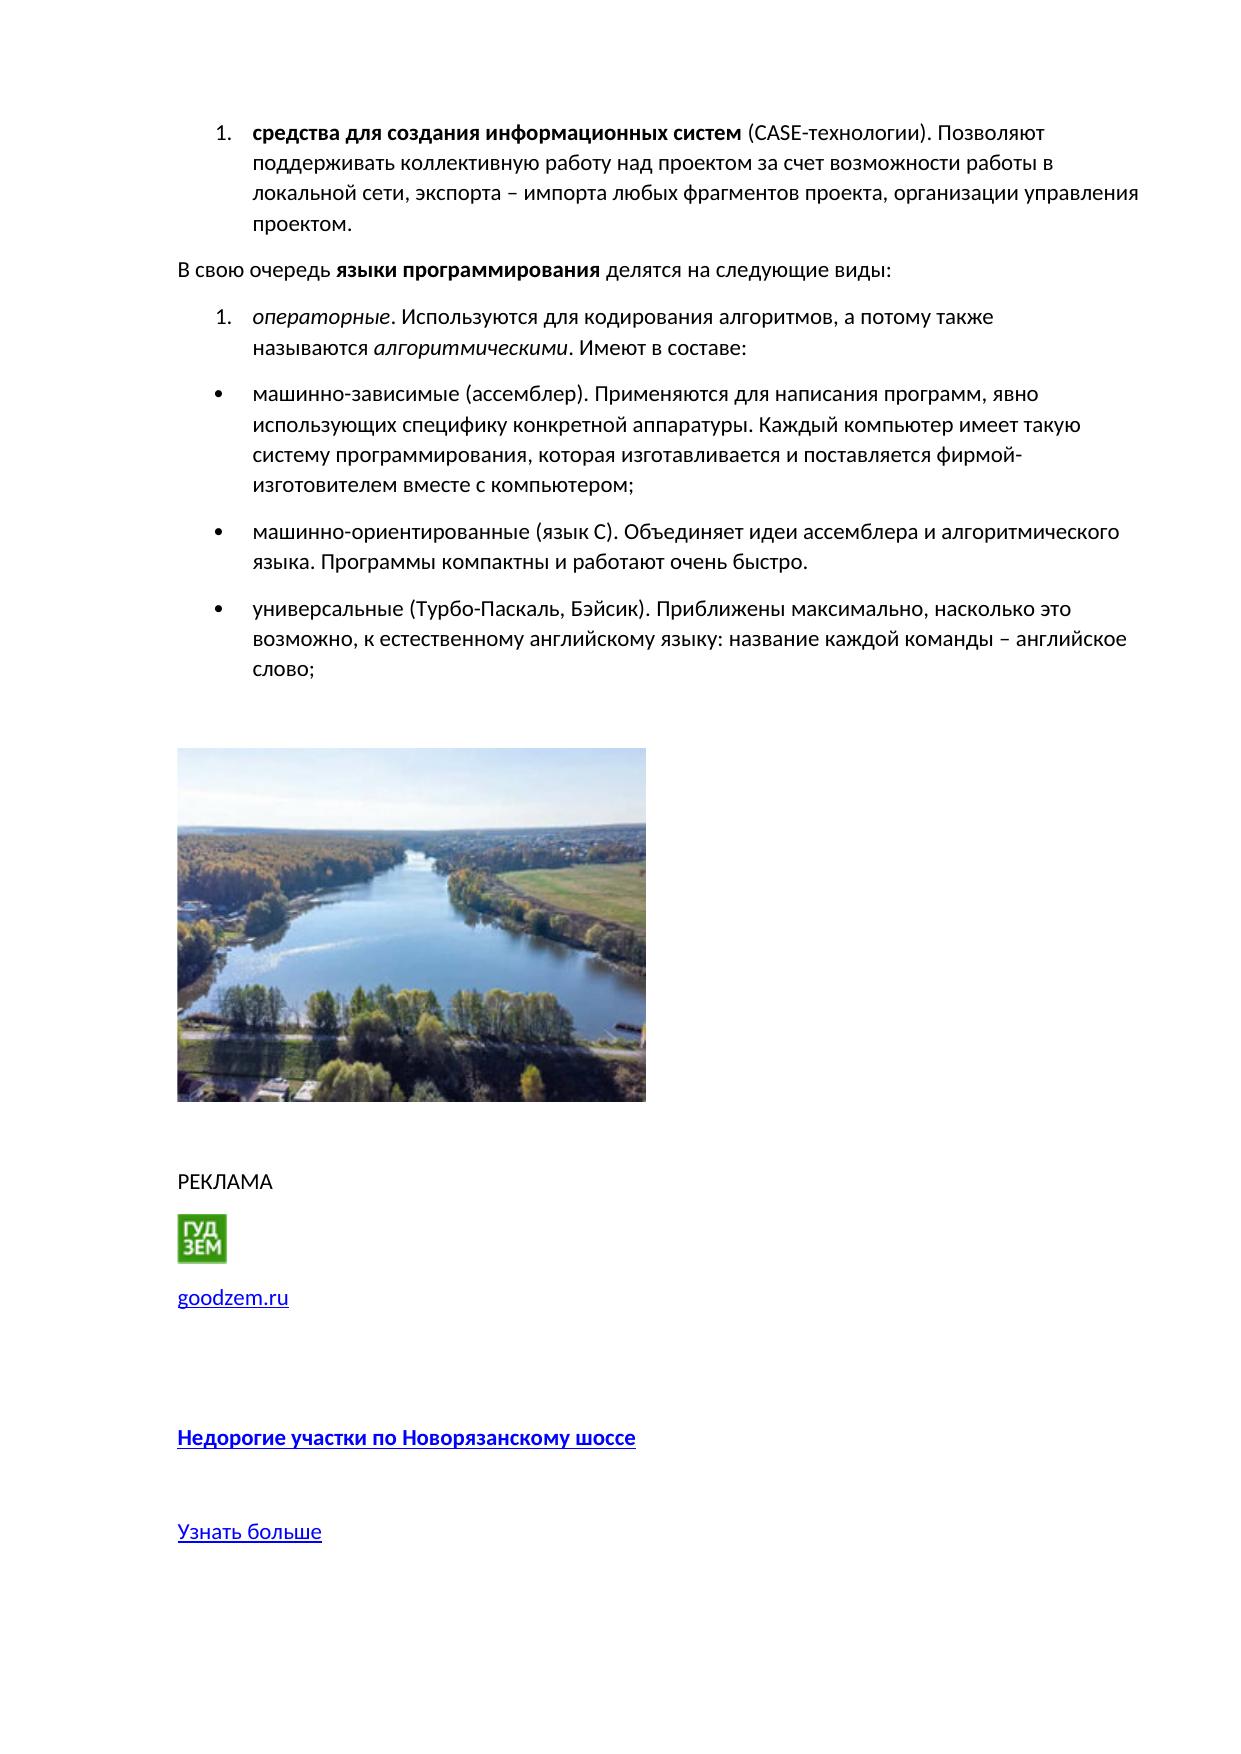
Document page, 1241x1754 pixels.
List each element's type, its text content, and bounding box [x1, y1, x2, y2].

list машинно-ориентированные (язык С). Объединяет идеи ассемблера и алгоритмического языка. Программы компактны и работают очень быстро. [215, 517, 1152, 575]
text Узнать больше [177, 1517, 1152, 1545]
list операторные. Используются для кодирования алгоритмов, а потому также называются алгоритмическими. Имеют в составе: [215, 302, 1152, 361]
picture [177, 1214, 228, 1264]
list машинно-зависимые (ассемблер). Применяются для написания программ, явно использующих специфику конкретной аппаратуры. Каждый компьютер имеет такую систему программирования, которая изготавливается и поставляется фирмой-изготовителем вместе с компьютером; [215, 379, 1152, 498]
list средства для создания информационных систем (CASE-технологии). Позволяют поддерживать коллективную работу над проектом за счет возможности работы в локальной сети, экспорта – импорта любых фрагментов проекта, организации управления проектом. [215, 118, 1152, 237]
text В свою очередь языки программирования делятся на следующие виды: [177, 256, 1152, 284]
list универсальные (Турбо-Паскаль, Бэйсик). Приближены максимально, насколько это возможно, к естественному английскому языку: название каждой команды – английское слово; [215, 594, 1152, 683]
picture [177, 748, 646, 1102]
text РЕКЛАМА [177, 1167, 1152, 1195]
text goodzem.ru [177, 1283, 1152, 1311]
text Недорогие участки по Новорязанскому шоссе [177, 1423, 1152, 1452]
